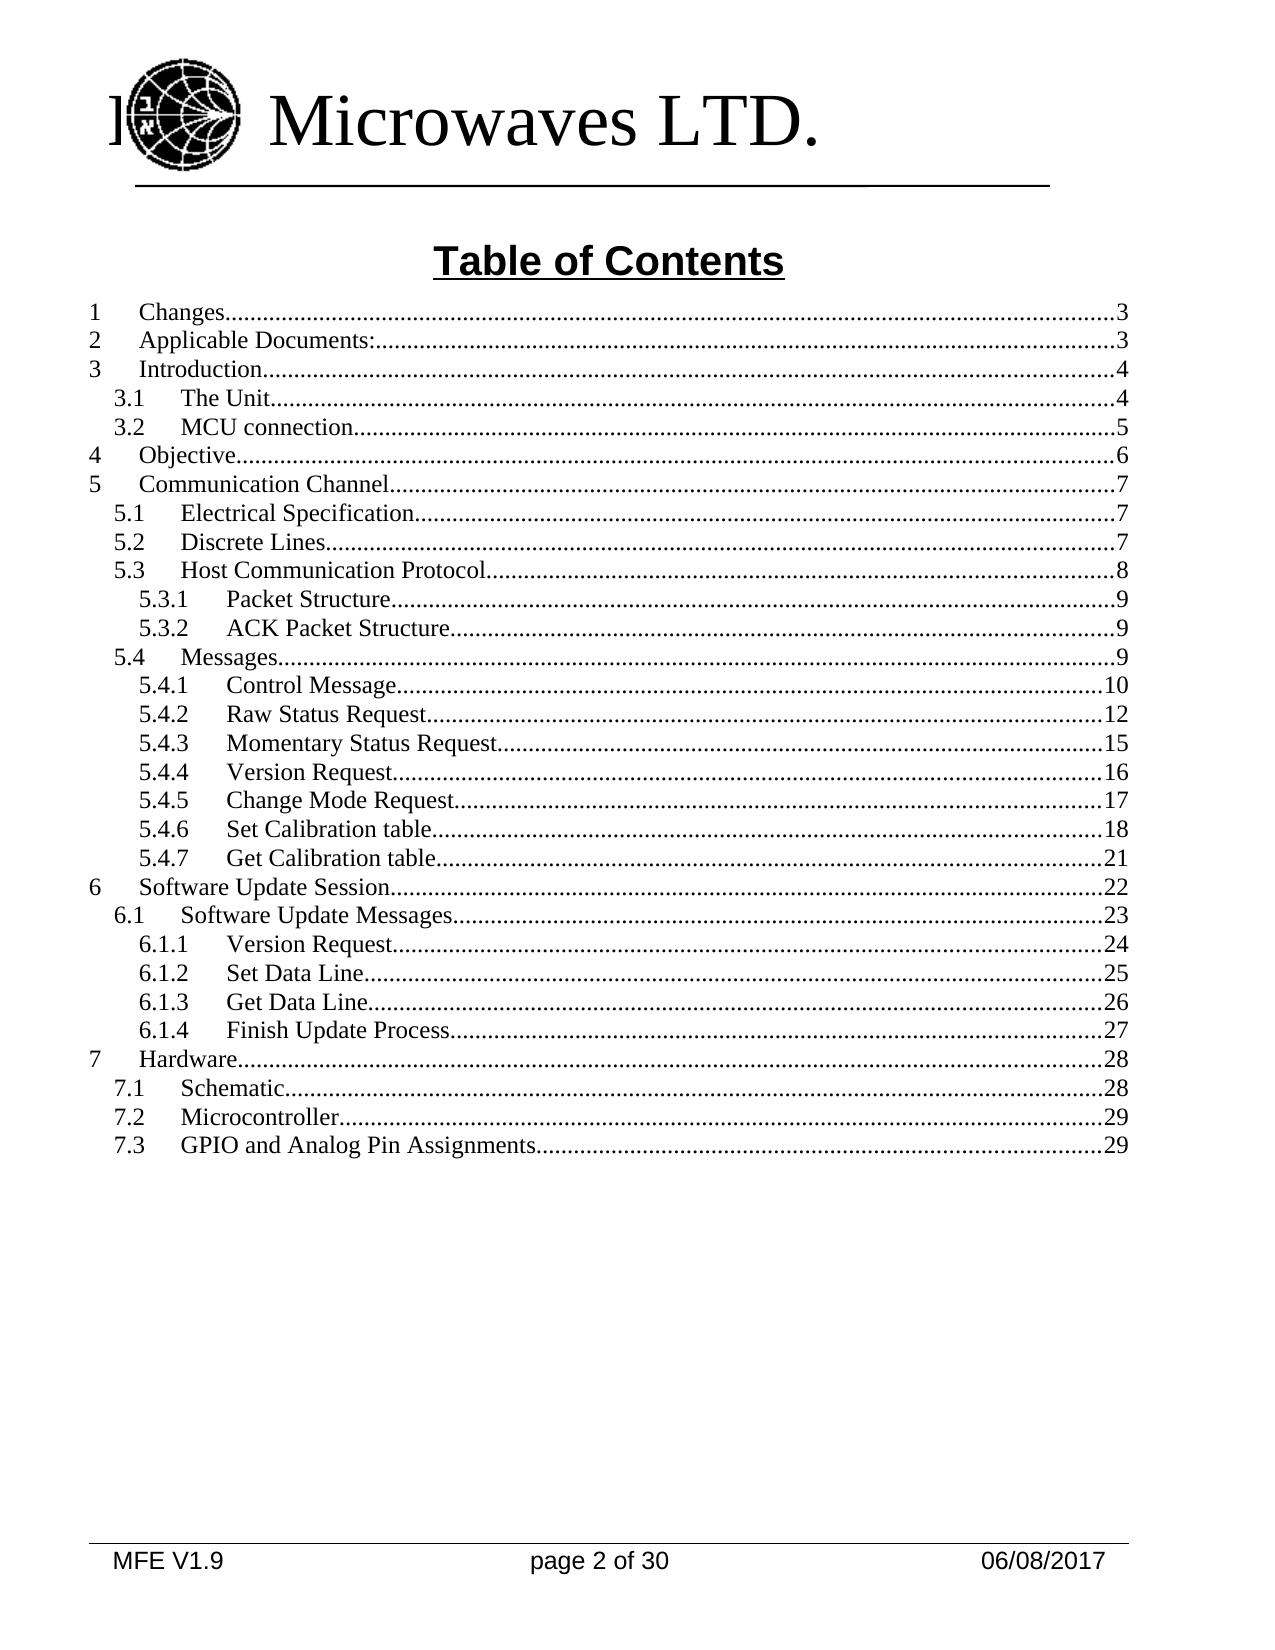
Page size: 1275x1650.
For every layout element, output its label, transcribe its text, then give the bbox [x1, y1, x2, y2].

text 5.4.5 Change Mode Request 17 [139, 786, 1129, 814]
text 5.4.2 Raw Status Request 12 [139, 699, 1129, 728]
text 6.1.3 Get Data Line 26 [139, 987, 1129, 1016]
text 3.1 The Unit 4 [114, 383, 1129, 412]
text 5.4.1 Control Message 10 [139, 671, 1129, 699]
text 7.1 Schematic 28 [114, 1073, 1129, 1102]
text 1 Changes 3 [89, 297, 1129, 326]
text 6.1.2 Set Data Line 25 [139, 958, 1129, 987]
text 4 Objective 6 [89, 441, 1129, 469]
text 5.4.6 Set Calibration table 18 [139, 814, 1129, 843]
text 5 Communication Channel 7 [89, 469, 1129, 498]
text 5.4.7 Get Calibration table 21 [139, 843, 1129, 872]
text 5.4.4 Version Request 16 [139, 757, 1129, 786]
text 6 Software Update Session 22 [89, 872, 1129, 901]
text 5.3.2 ACK Packet Structure 9 [139, 613, 1129, 642]
text 7 Hardware 28 [89, 1044, 1129, 1073]
text Table of Contents [89, 236, 1129, 284]
text 5.4.3 Momentary Status Request 15 [139, 728, 1129, 757]
text 5.3.1 Packet Structure 9 [139, 584, 1129, 613]
text 3 Introduction 4 [89, 354, 1129, 383]
text 5.1 Electrical Specification 7 [114, 498, 1129, 527]
text 6.1 Software Update Messages 23 [114, 901, 1129, 929]
text 6.1.4 Finish Update Process 27 [139, 1016, 1129, 1044]
text 6.1.1 Version Request 24 [139, 929, 1129, 958]
text 5.4 Messages 9 [114, 642, 1129, 671]
text 7.3 GPIO and Analog Pin Assignments 29 [114, 1131, 1129, 1159]
text 7.2 Microcontroller 29 [114, 1102, 1129, 1131]
text 2 Applicable Documents: 3 [89, 326, 1129, 354]
text 5.2 Discrete Lines 7 [114, 527, 1129, 556]
text 3.2 MCU connection 5 [114, 412, 1129, 441]
text 5.3 Host Communication Protocol 8 [114, 556, 1129, 584]
